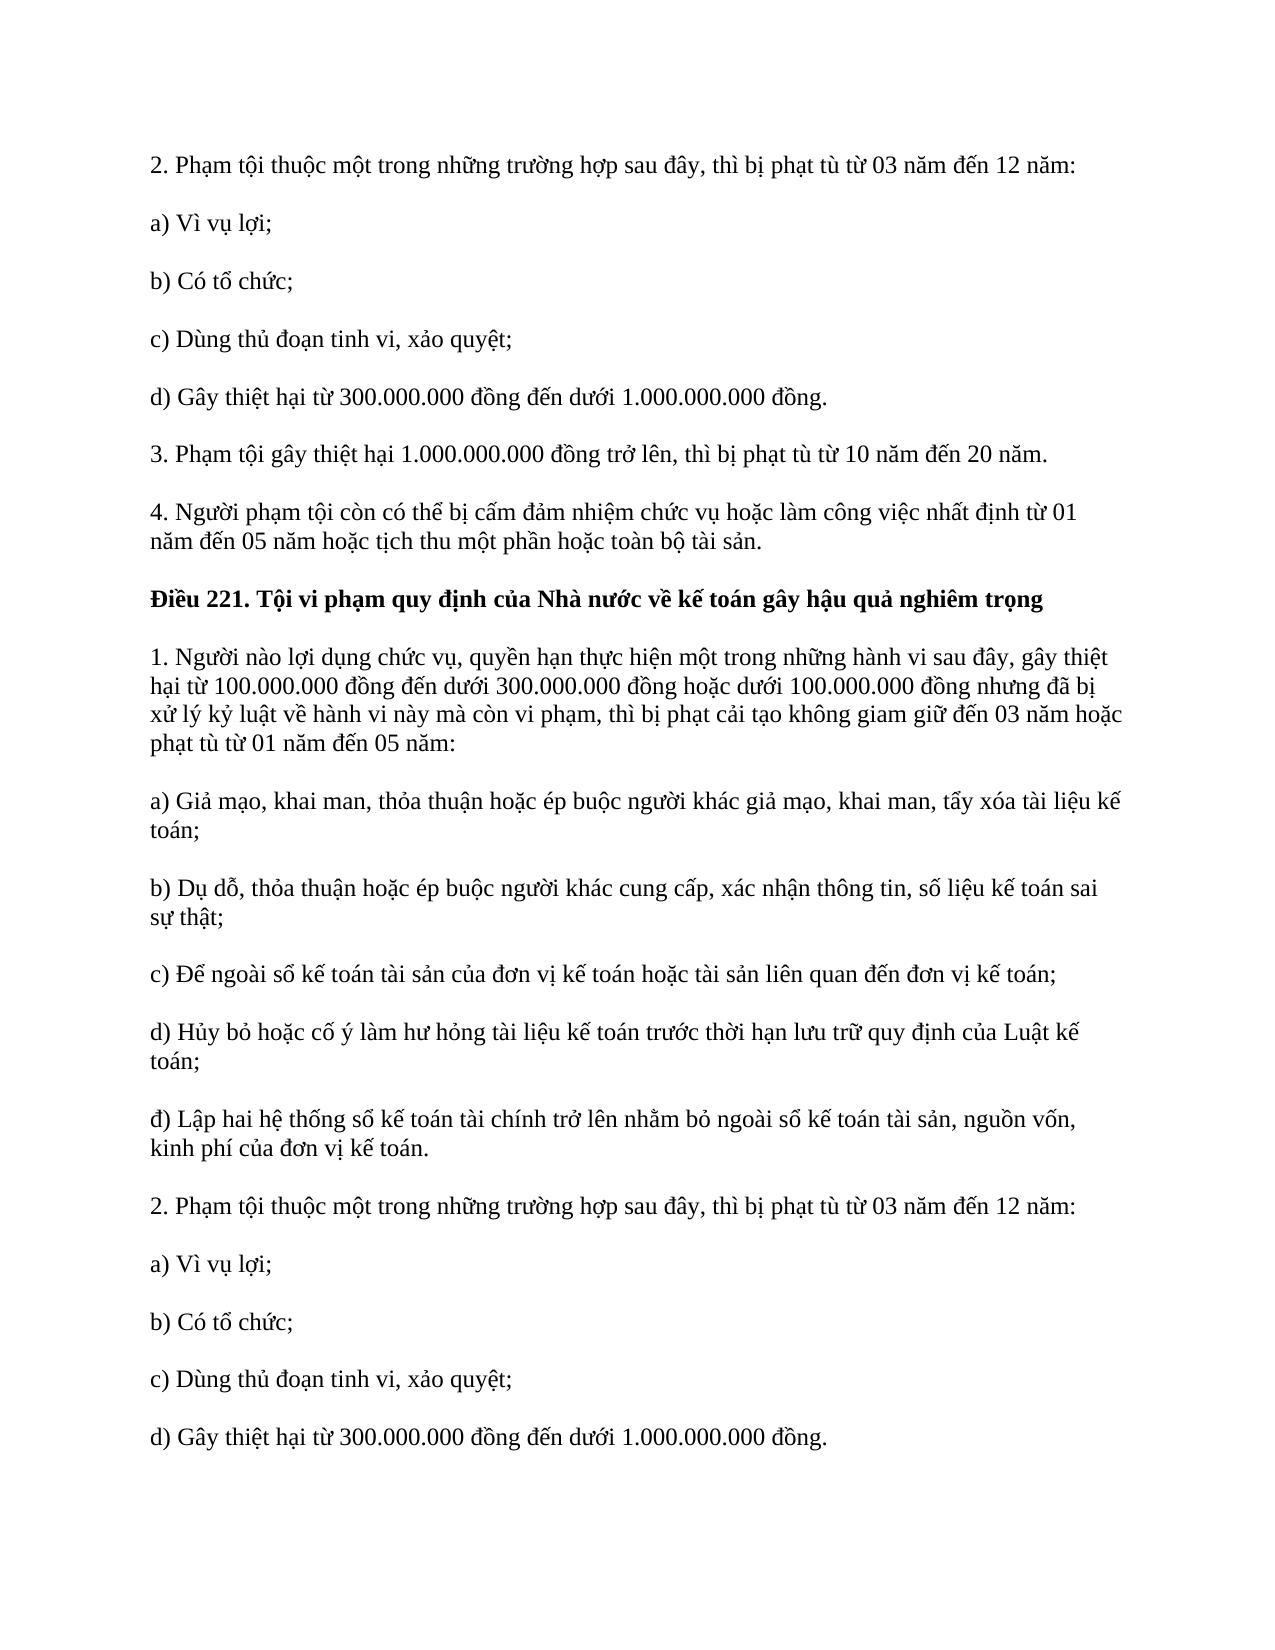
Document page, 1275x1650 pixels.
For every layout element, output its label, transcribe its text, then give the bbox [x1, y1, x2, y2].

text 1. Người nào lợi dụng chức vụ, quyền hạn thực hiện một trong những hành vi sau đây, gây thiệt hại từ 100.000.000 đồng đến dưới 300.000.000 đồng hoặc dưới 100.000.000 đồng nhưng đã bị xử lý kỷ luật về hành vi này mà còn vi phạm, thì bị phạt cải tạo không giam giữ đến 03 năm hoặc phạt tù từ 01 năm đến 05 năm: [150, 642, 1125, 757]
text 2. Phạm tội thuộc một trong những trường hợp sau đây, thì bị phạt tù từ 03 năm đến 12 năm: [150, 1191, 1125, 1219]
text b) Có tổ chức; [150, 1307, 1125, 1335]
text c) Để ngoài sổ kế toán tài sản của đơn vị kế toán hoặc tài sản liên quan đến đơn vị kế toán; [150, 959, 1125, 988]
text d) Gây thiệt hại từ 300.000.000 đồng đến dưới 1.000.000.000 đồng. [150, 1422, 1125, 1451]
text d) Gây thiệt hại từ 300.000.000 đồng đến dưới 1.000.000.000 đồng. [150, 382, 1125, 410]
text b) Dụ dỗ, thỏa thuận hoặc ép buộc người khác cung cấp, xác nhận thông tin, số liệu kế toán sai sự thật; [150, 873, 1125, 930]
text 4. Người phạm tội còn có thể bị cấm đảm nhiệm chức vụ hoặc làm công việc nhất định từ 01 năm đến 05 năm hoặc tịch thu một phần hoặc toàn bộ tài sản. [150, 497, 1125, 555]
text c) Dùng thủ đoạn tinh vi, xảo quyệt; [150, 324, 1125, 352]
text a) Giả mạo, khai man, thỏa thuận hoặc ép buộc người khác giả mạo, khai man, tẩy xóa tài liệu kế toán; [150, 786, 1125, 844]
text a) Vì vụ lợi; [150, 1249, 1125, 1277]
text d) Hủy bỏ hoặc cố ý làm hư hỏng tài liệu kế toán trước thời hạn lưu trữ quy định của Luật kế toán; [150, 1017, 1125, 1075]
text 2. Phạm tội thuộc một trong những trường hợp sau đây, thì bị phạt tù từ 03 năm đến 12 năm: [150, 150, 1125, 179]
text đ) Lập hai hệ thống sổ kế toán tài chính trở lên nhằm bỏ ngoài sổ kế toán tài sản, nguồn vốn, kinh phí của đơn vị kế toán. [150, 1104, 1125, 1162]
text Điều 221. Tội vi phạm quy định của Nhà nước về kế toán gây hậu quả nghiêm trọng [150, 584, 1125, 613]
text 3. Phạm tội gây thiệt hại 1.000.000.000 đồng trở lên, thì bị phạt tù từ 10 năm đến 20 năm. [150, 439, 1125, 468]
text b) Có tổ chức; [150, 266, 1125, 294]
text c) Dùng thủ đoạn tinh vi, xảo quyệt; [150, 1364, 1125, 1393]
text a) Vì vụ lợi; [150, 208, 1125, 237]
